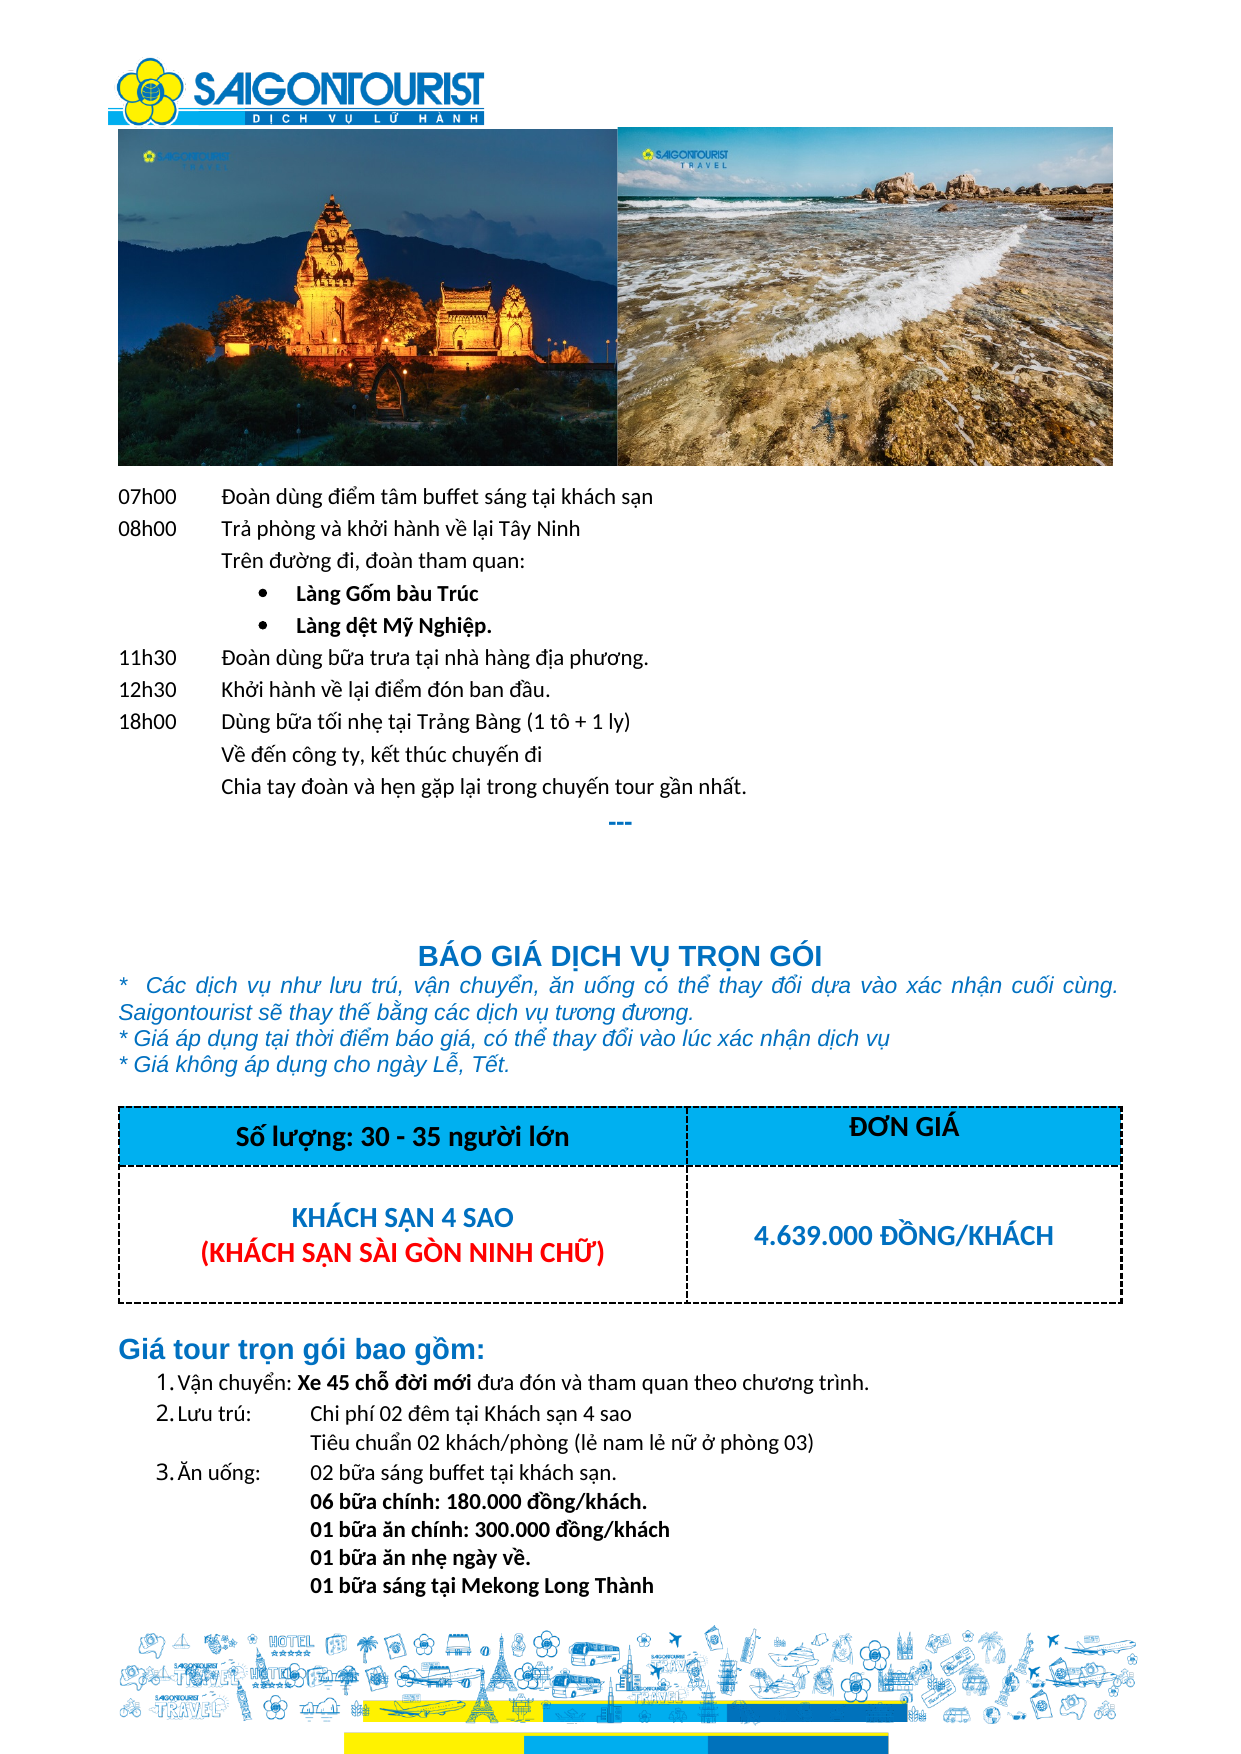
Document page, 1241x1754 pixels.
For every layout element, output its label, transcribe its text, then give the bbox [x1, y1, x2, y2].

text 07h00 Đoàn dùng điểm tâm buffet sáng tại khách sạn [118, 482, 1122, 510]
text 08h00 Trả phòng và khởi hành về lại Tây Ninh [118, 514, 1122, 542]
table_header Số lượng: 30 - 35 người lớn [119, 1106, 687, 1165]
table_cell 4.639.000 ĐỒNG/KHÁCH [687, 1165, 1121, 1302]
text --- [118, 804, 1122, 838]
text 06 bữa chính: 180.000 đồng/khách. [118, 1487, 1122, 1515]
text * Giá không áp dụng cho ngày Lễ, Tết. [118, 1051, 1122, 1078]
text Tiêu chuẩn 02 khách/phòng (lẻ nam lẻ nữ ở phòng 03) [193, 1428, 1122, 1456]
text Chia tay đoàn và hẹn gặp lại trong chuyến tour gần nhất. [118, 772, 1122, 800]
text Về đến công ty, kết thúc chuyến đi [118, 740, 1122, 768]
text Trên đường đi, đoàn tham quan: [118, 547, 1122, 574]
list Ăn uống: 02 bữa sáng buffet tại khách sạn. [156, 1456, 1122, 1487]
text 11h30 Đoàn dùng bữa trưa tại nhà hàng địa phương. [118, 643, 1122, 671]
text 01 bữa ăn chính: 300.000 đồng/khách [118, 1515, 1122, 1543]
picture [118, 127, 1113, 466]
table_cell KHÁCH SẠN 4 SAO (KHÁCH SẠN SÀI GÒN NINH CHỮ) [119, 1165, 687, 1302]
table_header ĐƠN GIÁ [687, 1106, 1121, 1165]
text BÁO GIÁ DỊCH VỤ TRỌN GÓI [118, 939, 1122, 972]
text * Các dịch vụ như lưu trú, vận chuyển, ăn uống có thể thay đổi dựa vào xác nhận cuối cùng. Saigontourist sẽ thay thế bằng các dịch vụ tương đương. [118, 972, 1122, 1025]
picture [119, 1625, 1138, 1754]
list Làng Gốm bàu Trúc [259, 579, 1122, 607]
text 01 bữa sáng tại Mekong Long Thành [118, 1571, 1122, 1599]
list Vận chuyển: Xe 45 chỗ đời mới đưa đón và tham quan theo chương trình. [156, 1366, 1122, 1397]
list Lưu trú: Chi phí 02 đêm tại Khách sạn 4 sao [156, 1397, 1122, 1428]
text 18h00 Dùng bữa tối nhẹ tại Trảng Bàng (1 tô + 1 ly) [118, 707, 1122, 736]
text * Giá áp dụng tại thời điểm báo giá, có thể thay đổi vào lúc xác nhận dịch vụ [118, 1025, 1122, 1051]
text Giá tour trọn gói bao gồm: [118, 1332, 1122, 1366]
text 12h30 Khởi hành về lại điểm đón ban đầu. [118, 675, 1122, 703]
list Làng dệt Mỹ Nghiệp. [259, 611, 1122, 639]
text 01 bữa ăn nhẹ ngày về. [118, 1543, 1122, 1571]
picture [108, 55, 485, 128]
